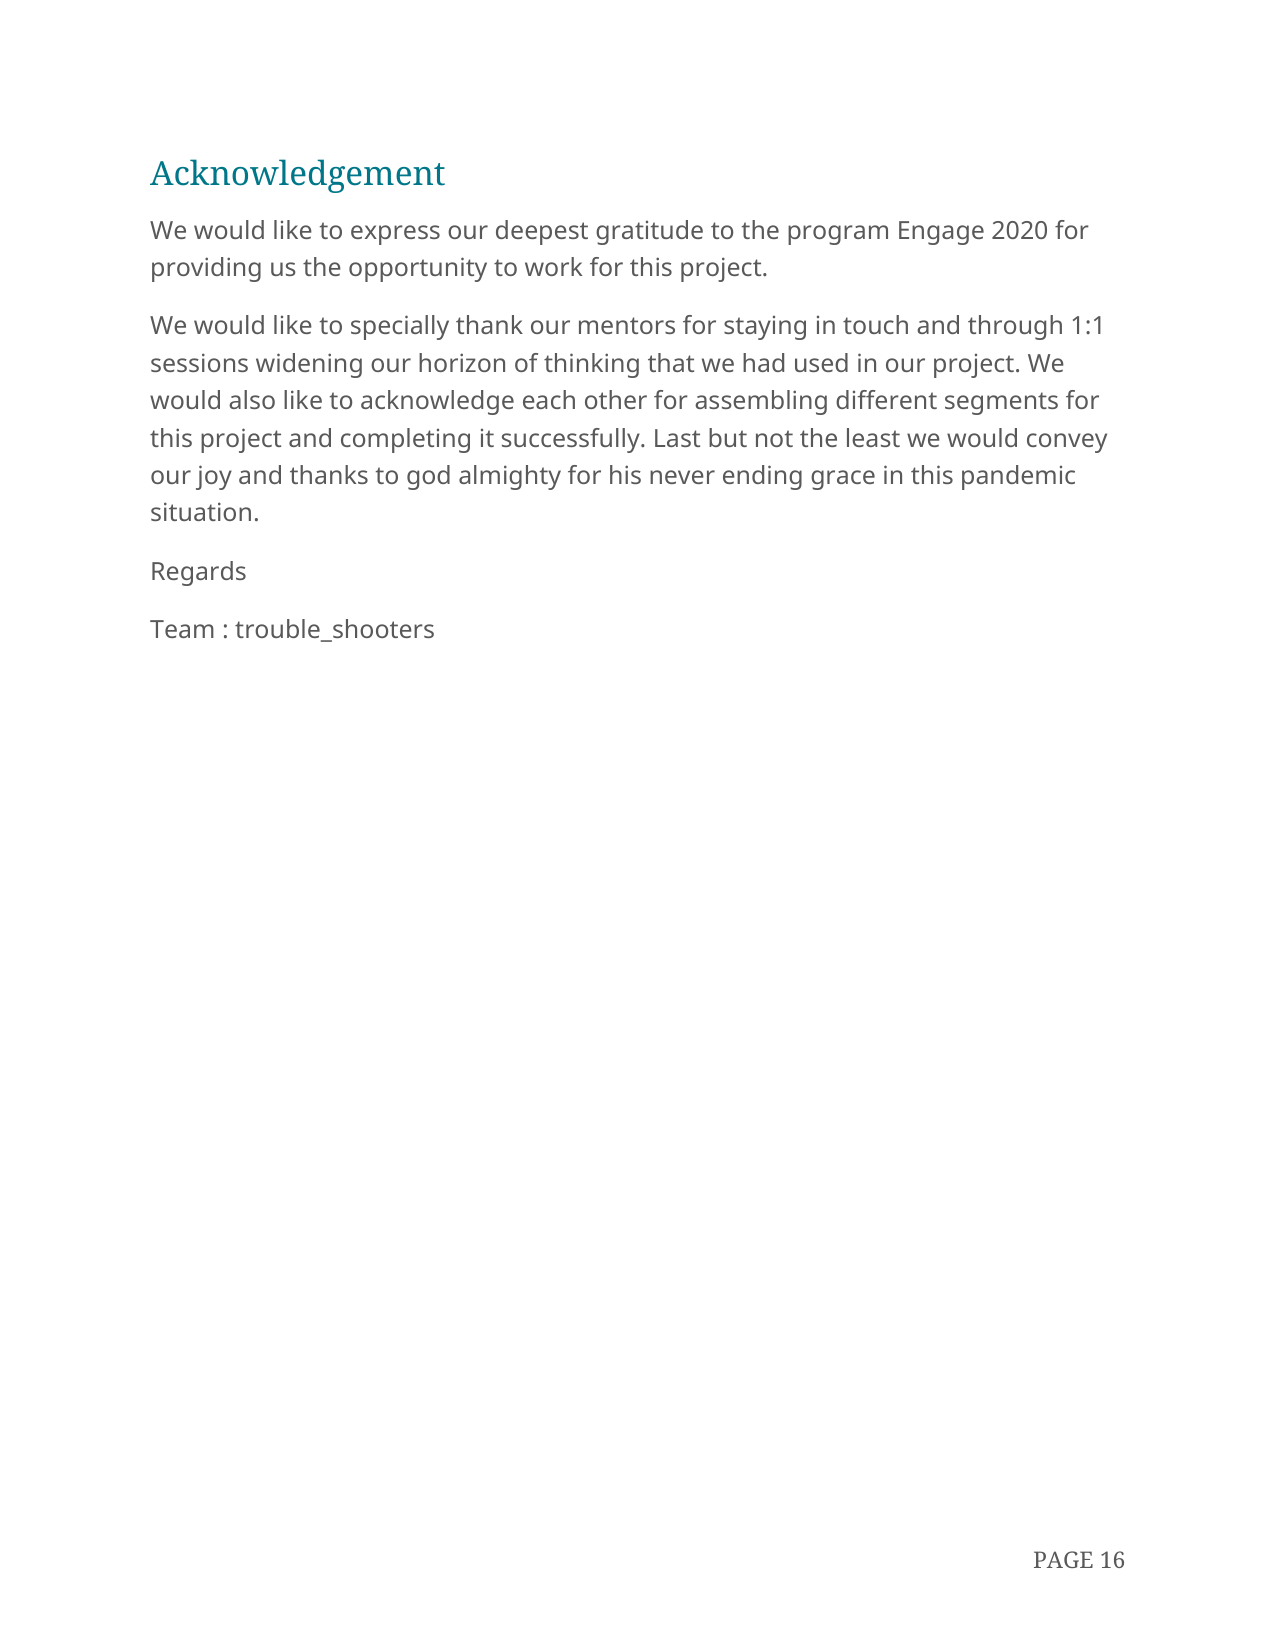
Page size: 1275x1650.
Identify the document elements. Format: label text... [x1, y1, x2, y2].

text We would like to specially thank our mentors for staying in touch and through 1:1 sessions widening our horizon of thinking that we had used in our project. We would also like to acknowledge each other for assembling different segments for this project and completing it successfully. Last but not the least we would convey our joy and thanks to god almighty for his never ending grace in this pandemic situation. [150, 308, 1125, 529]
text Regards [150, 553, 1125, 587]
text Team : trouble_shooters [150, 611, 1125, 646]
subtitle Acknowledgement [150, 150, 1125, 195]
text We would like to express our deepest gratitude to the program Engage 2020 for providing us the opportunity to work for this project. [150, 212, 1125, 284]
